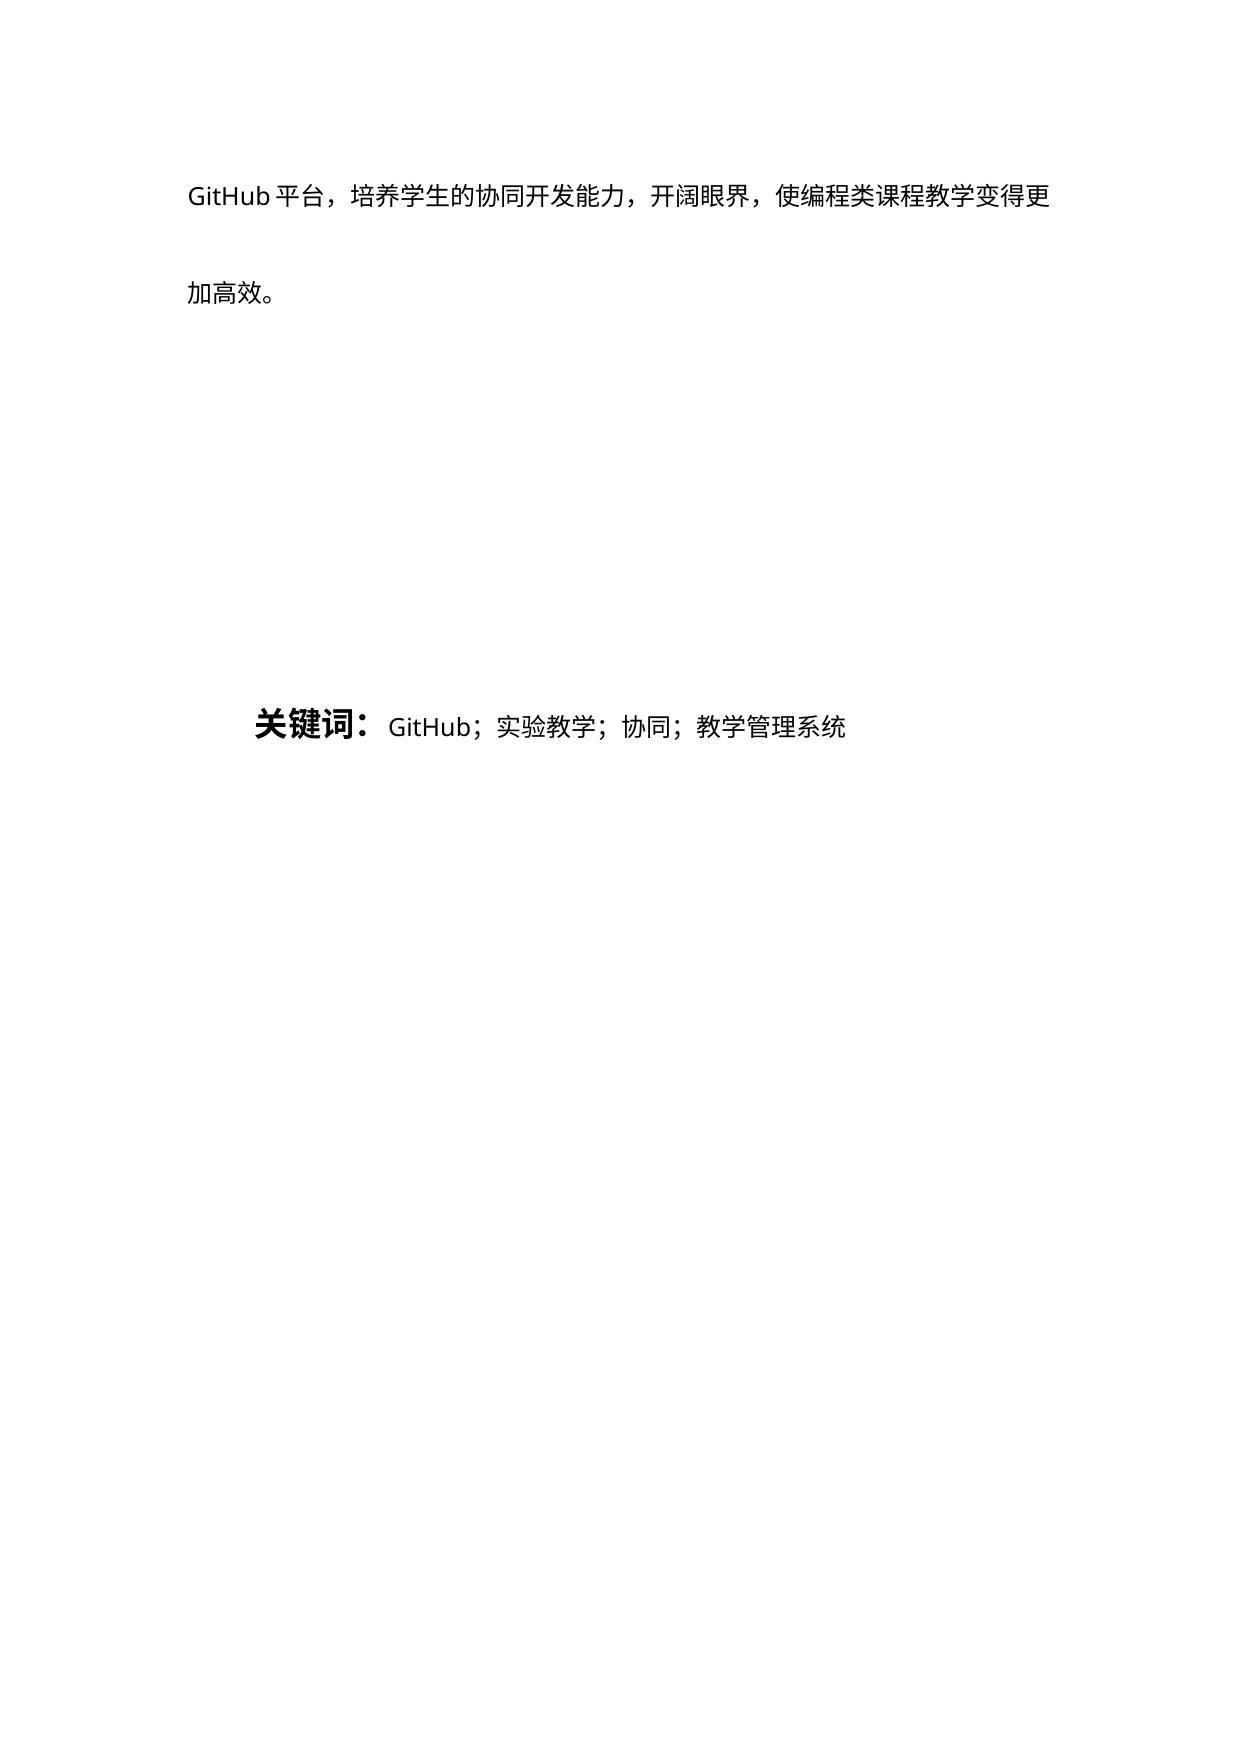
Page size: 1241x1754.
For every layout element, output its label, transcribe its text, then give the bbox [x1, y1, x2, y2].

text 关键词：GitHub；实验教学；协同；教学管理系统 [187, 689, 1053, 754]
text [187, 162, 1053, 324]
